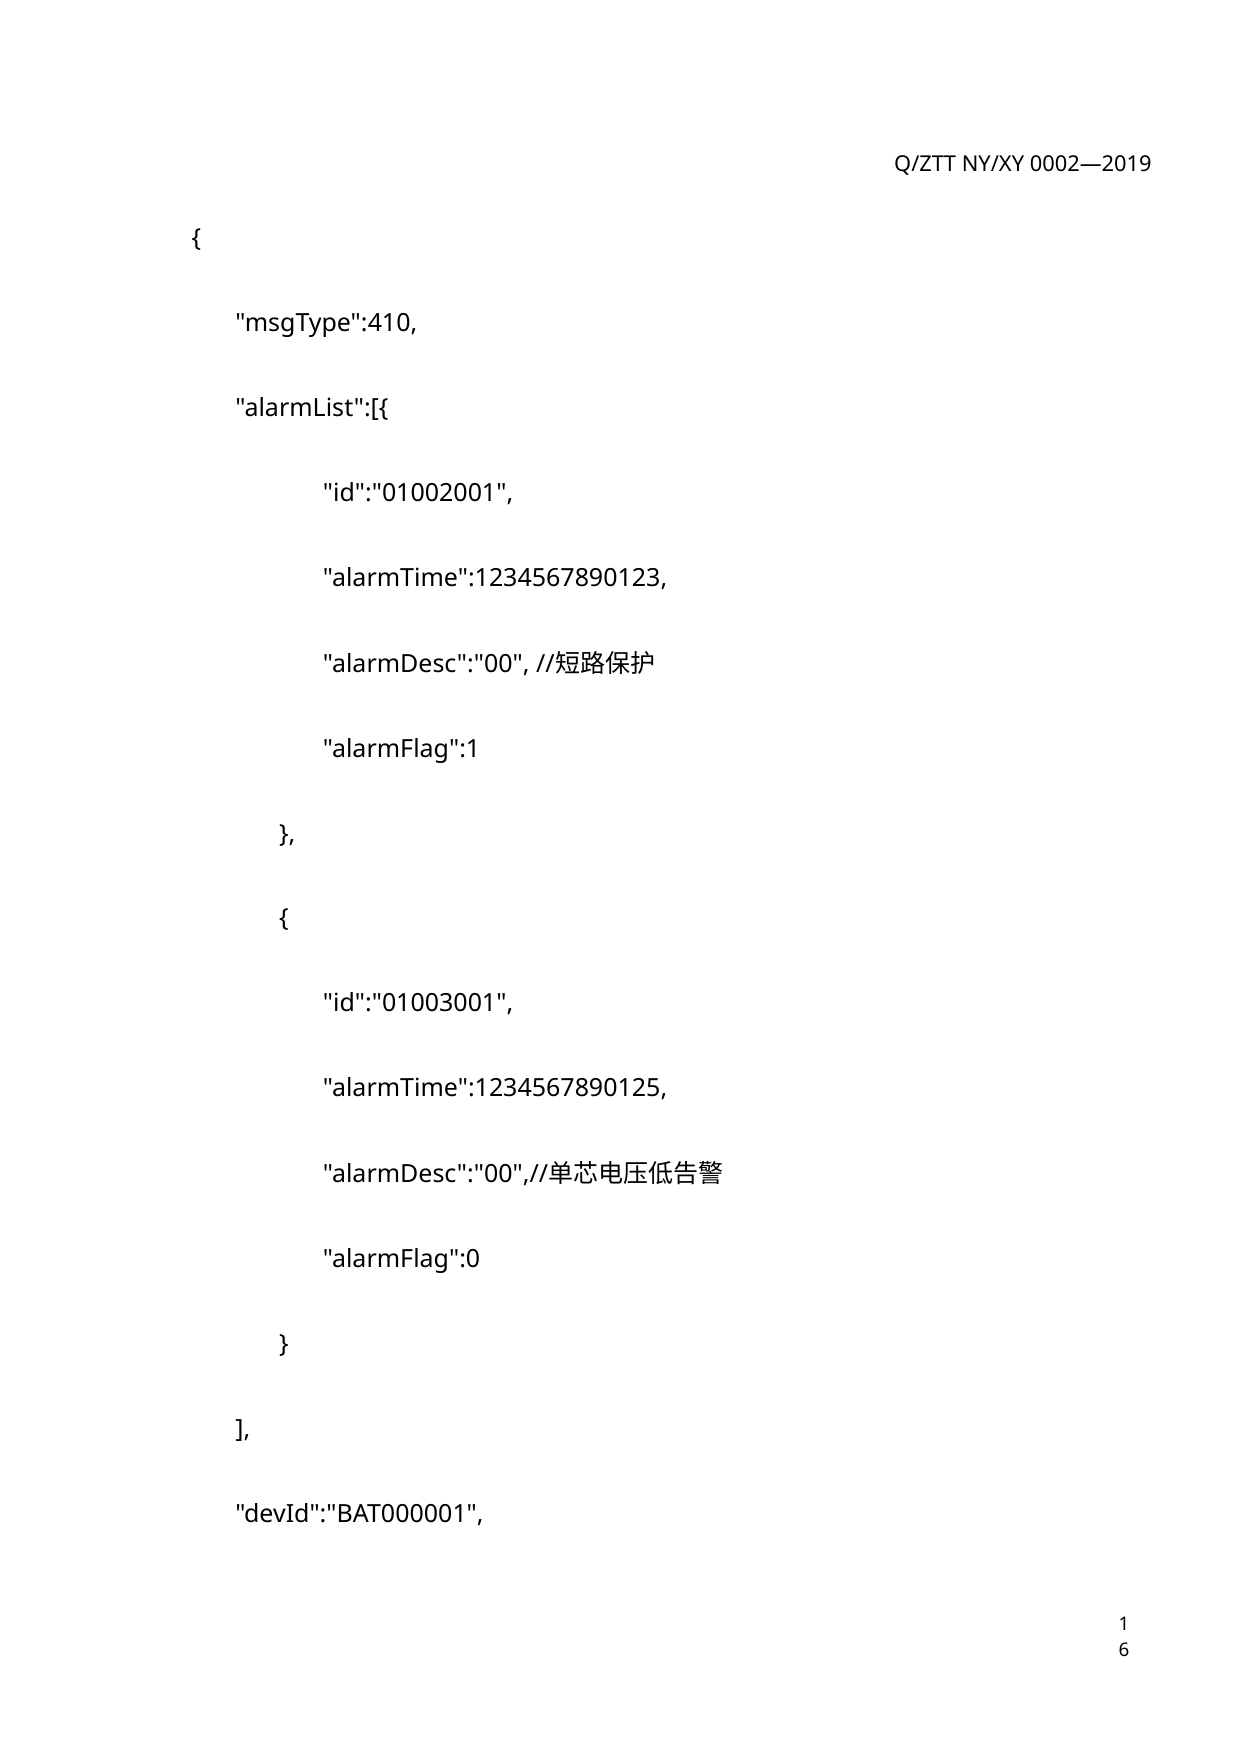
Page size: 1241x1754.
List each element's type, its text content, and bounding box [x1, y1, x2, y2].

text }, [148, 798, 1152, 866]
text { [148, 883, 1152, 951]
text "alarmTime":1234567890123, [148, 542, 1152, 610]
text "msgType":410, [148, 288, 1152, 356]
text "devId":"BAT000001", [148, 1479, 1152, 1547]
text } [148, 1309, 1152, 1377]
text "id":"01002001", [148, 458, 1152, 526]
text "alarmTime":1234567890125, [148, 1053, 1152, 1121]
text "alarmList":[{ [148, 373, 1152, 441]
text "alarmDesc":"00", //短路保护 [148, 627, 1152, 695]
text "alarmDesc":"00",//单芯电压低告警 [148, 1138, 1152, 1206]
text ], [148, 1394, 1152, 1462]
text { [148, 203, 1152, 271]
text "alarmFlag":0 [148, 1224, 1152, 1292]
text "alarmFlag":1 [148, 713, 1152, 781]
text "id":"01003001", [148, 968, 1152, 1036]
